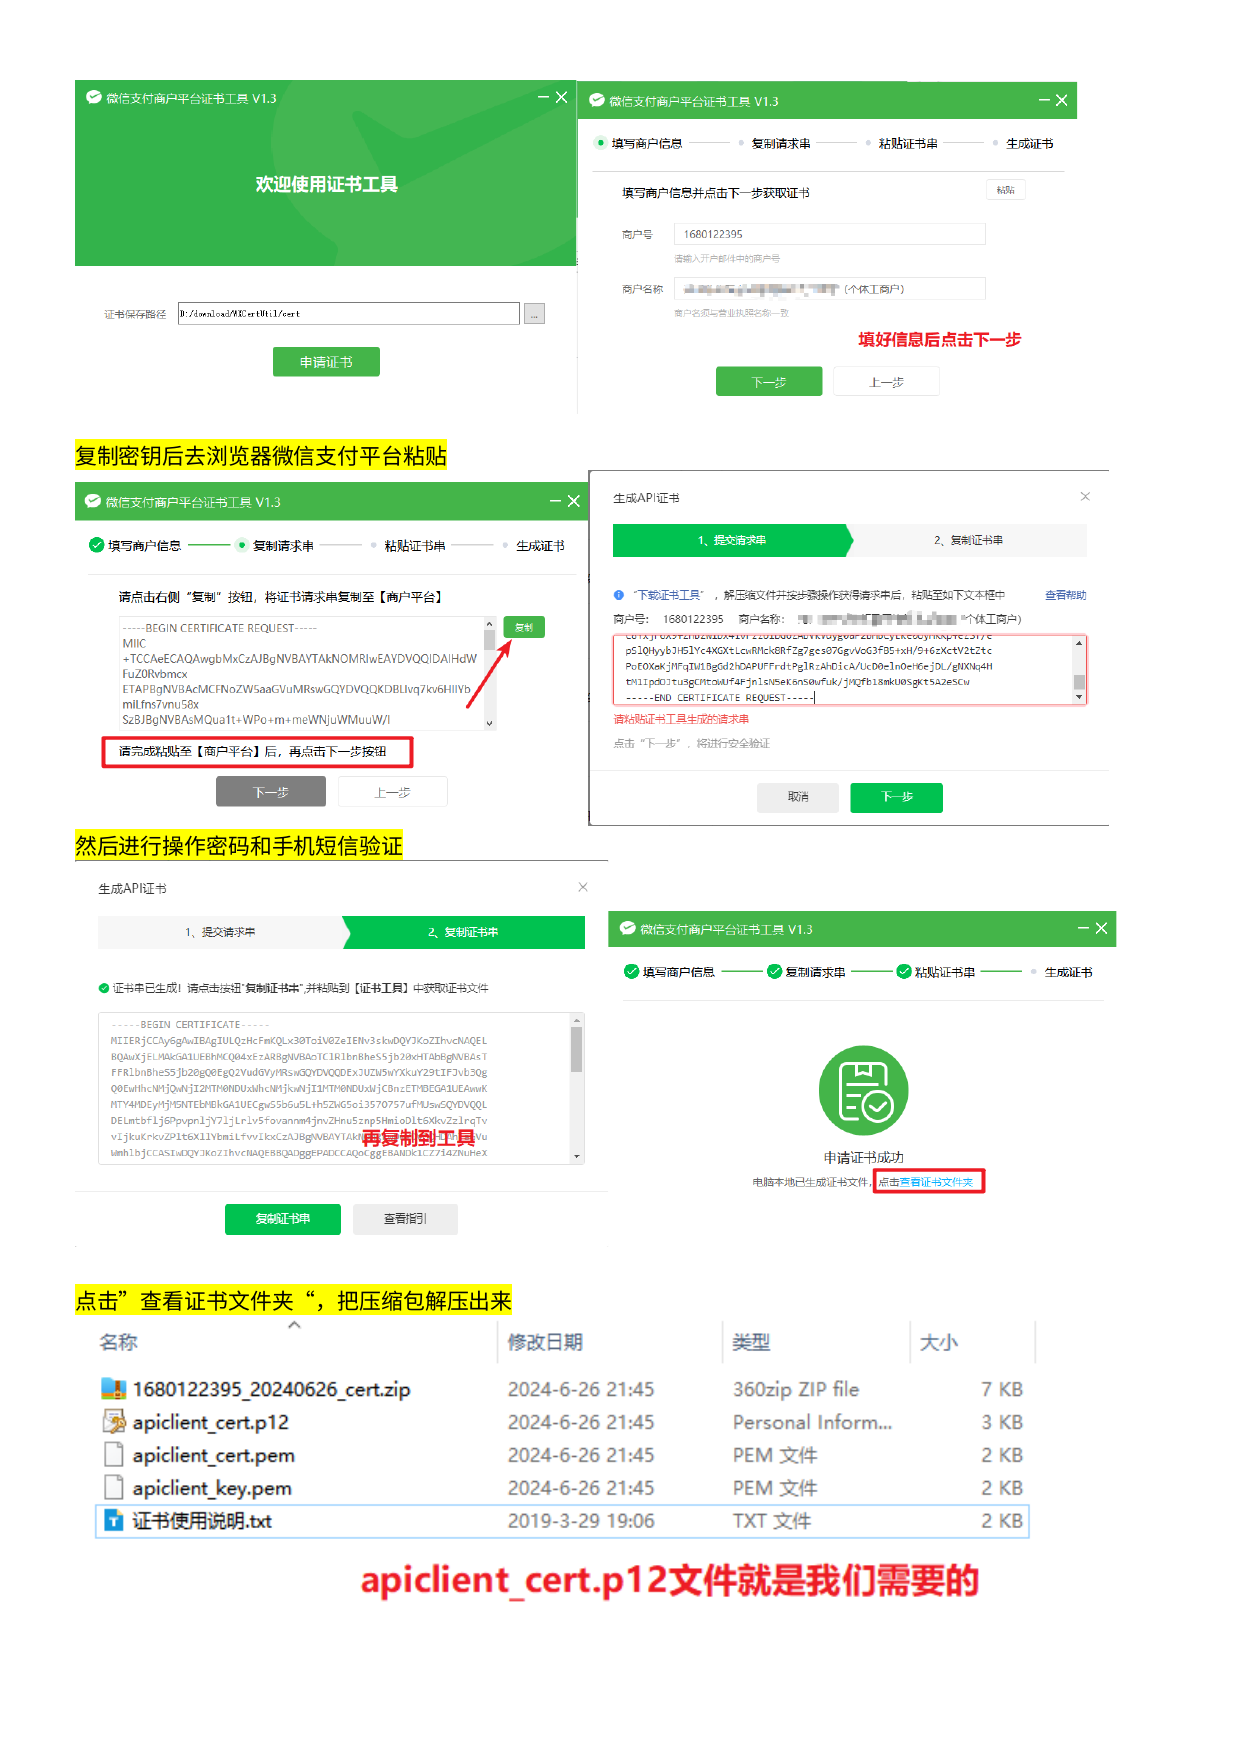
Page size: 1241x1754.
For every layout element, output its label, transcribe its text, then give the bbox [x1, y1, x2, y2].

list 点击”查看证书文件夹“，把压缩包解压出来 [75, 1283, 1165, 1316]
picture [75, 80, 1078, 414]
list 然后进行操作密码和手机短信验证 [75, 828, 1165, 861]
list 复制密钥后去浏览器微信支付平台粘贴 [75, 438, 1165, 471]
picture [75, 860, 1117, 1247]
picture [75, 1315, 1152, 1622]
picture [75, 470, 1109, 826]
